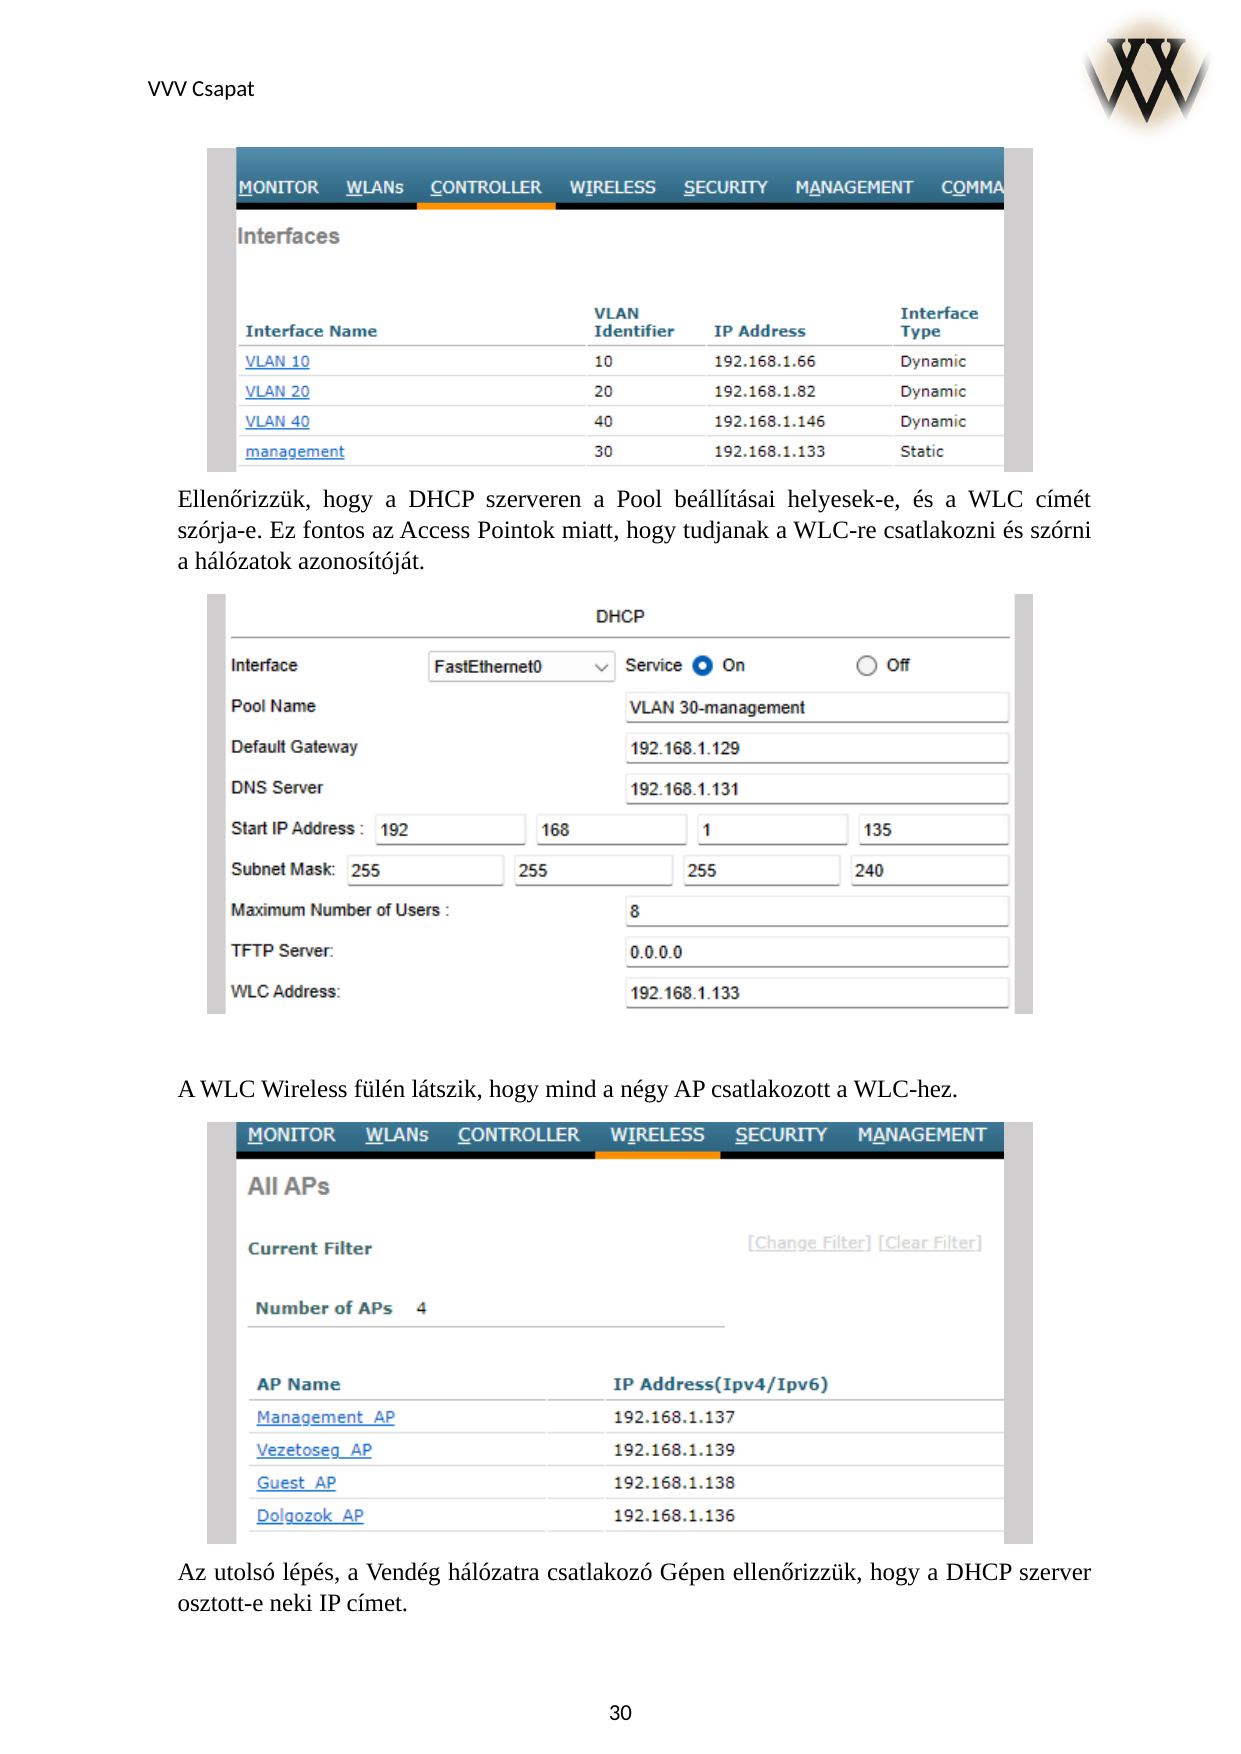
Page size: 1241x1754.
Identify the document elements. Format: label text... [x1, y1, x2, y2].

picture [236, 147, 1004, 472]
picture [225, 593, 1015, 1015]
text A WLC Wireless fülén látszik, hogy mind a négy AP csatlakozott a WLC-hez. [177, 1074, 1092, 1103]
text Az utolsó lépés, a Vendég hálózatra csatlakozó Gépen ellenőrizzük, hogy a DHCP szerver osztott-e neki IP címet. [177, 1557, 1092, 1616]
text Ellenőrizzük, hogy a DHCP szerveren a Pool beállításai helyesek-e, és a WLC címét szórja-e. Ez fontos az Access Pointok miatt, hogy tudjanak a WLC-re csatlakozni és szórni a hálózatok azonosítóját. [177, 484, 1092, 575]
picture [1106, 34, 1188, 115]
picture [236, 1122, 1004, 1544]
